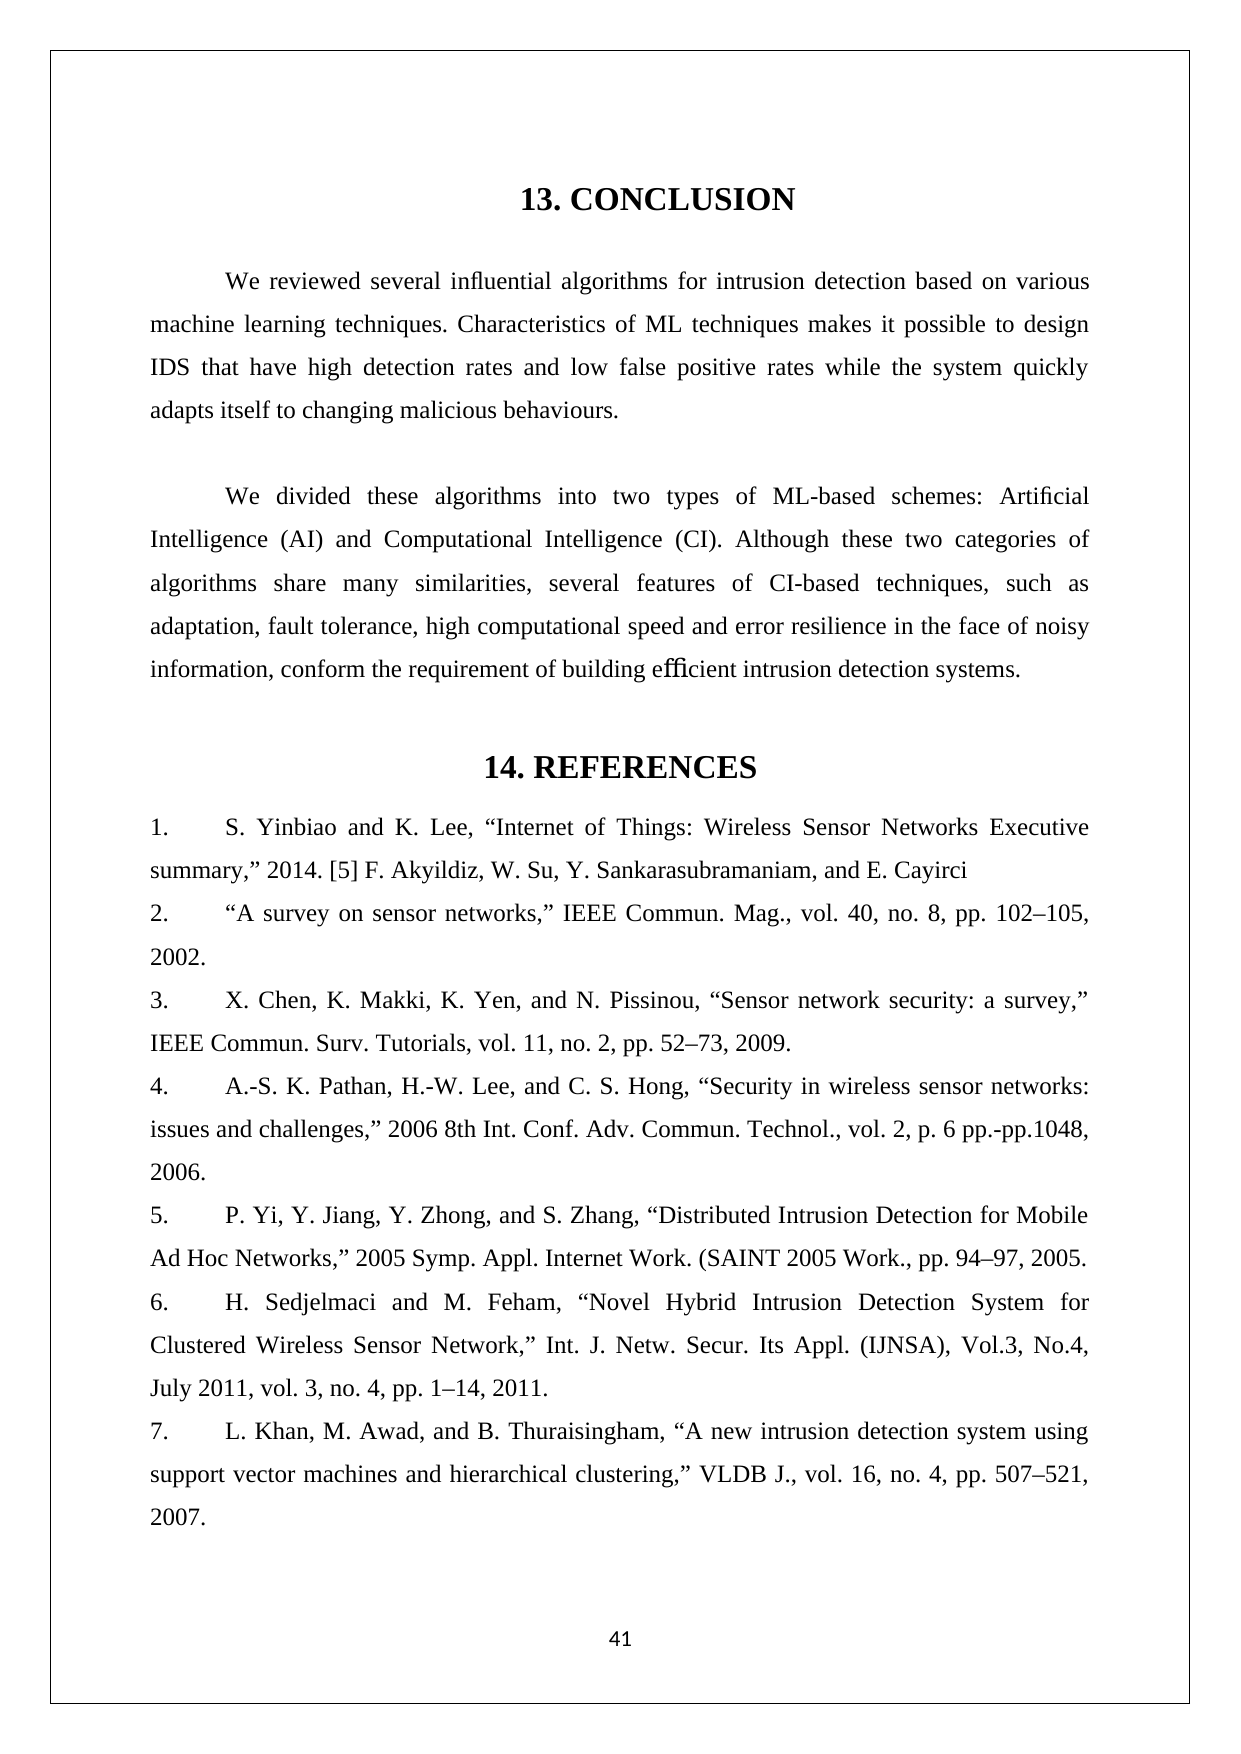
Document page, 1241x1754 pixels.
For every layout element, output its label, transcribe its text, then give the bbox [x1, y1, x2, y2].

text 14. REFERENCES [150, 747, 1090, 786]
text 13. CONCLUSION [225, 179, 1090, 217]
list H. Sedjelmaci and M. Feham, “Novel Hybrid Intrusion Detection System for Clustered Wireless Sensor Network,” Int. J. Netw. Secur. Its Appl. (IJNSA), Vol.3, No.4, July 2011, vol. 3, no. 4, pp. 1–14, 2011. [150, 1287, 1090, 1402]
list “A survey on sensor networks,” IEEE Commun. Mag., vol. 40, no. 8, pp. 102–105, 2002. [150, 898, 1090, 970]
list P. Yi, Y. Jiang, Y. Zhong, and S. Zhang, “Distributed Intrusion Detection for Mobile Ad Hoc Networks,” 2005 Symp. Appl. Internet Work. (SAINT 2005 Work., pp. 94–97, 2005. [150, 1200, 1090, 1272]
list S. Yinbiao and K. Lee, “Internet of Things: Wireless Sensor Networks Executive summary,” 2014. [5] F. Akyildiz, W. Su, Y. Sankarasubramaniam, and E. Cayirci [150, 812, 1090, 884]
list L. Khan, M. Awad, and B. Thuraisingham, “A new intrusion detection system using support vector machines and hierarchical clustering,” VLDB J., vol. 16, no. 4, pp. 507–521, 2007. [150, 1416, 1090, 1531]
list A.-S. K. Pathan, H.-W. Lee, and C. S. Hong, “Security in wireless sensor networks: issues and challenges,” 2006 8th Int. Conf. Adv. Commun. Technol., vol. 2, p. 6 pp.-pp.1048, 2006. [150, 1071, 1090, 1186]
list X. Chen, K. Makki, K. Yen, and N. Pissinou, “Sensor network security: a survey,” IEEE Commun. Surv. Tutorials, vol. 11, no. 2, pp. 52–73, 2009. [150, 985, 1090, 1057]
text We reviewed several inﬂuential algorithms for intrusion detection based on various machine learning techniques. Characteristics of ML techniques makes it possible to design IDS that have high detection rates and low false positive rates while the system quickly adapts itself to changing malicious behaviours. [150, 266, 1090, 424]
text We divided these algorithms into two types of ML-based schemes: Artiﬁcial Intelligence (AI) and Computational Intelligence (CI). Although these two categories of algorithms share many similarities, several features of CI-based techniques, such as adaptation, fault tolerance, high computational speed and error resilience in the face of noisy information, conform the requirement of building eﬃcient intrusion detection systems. [150, 481, 1090, 683]
